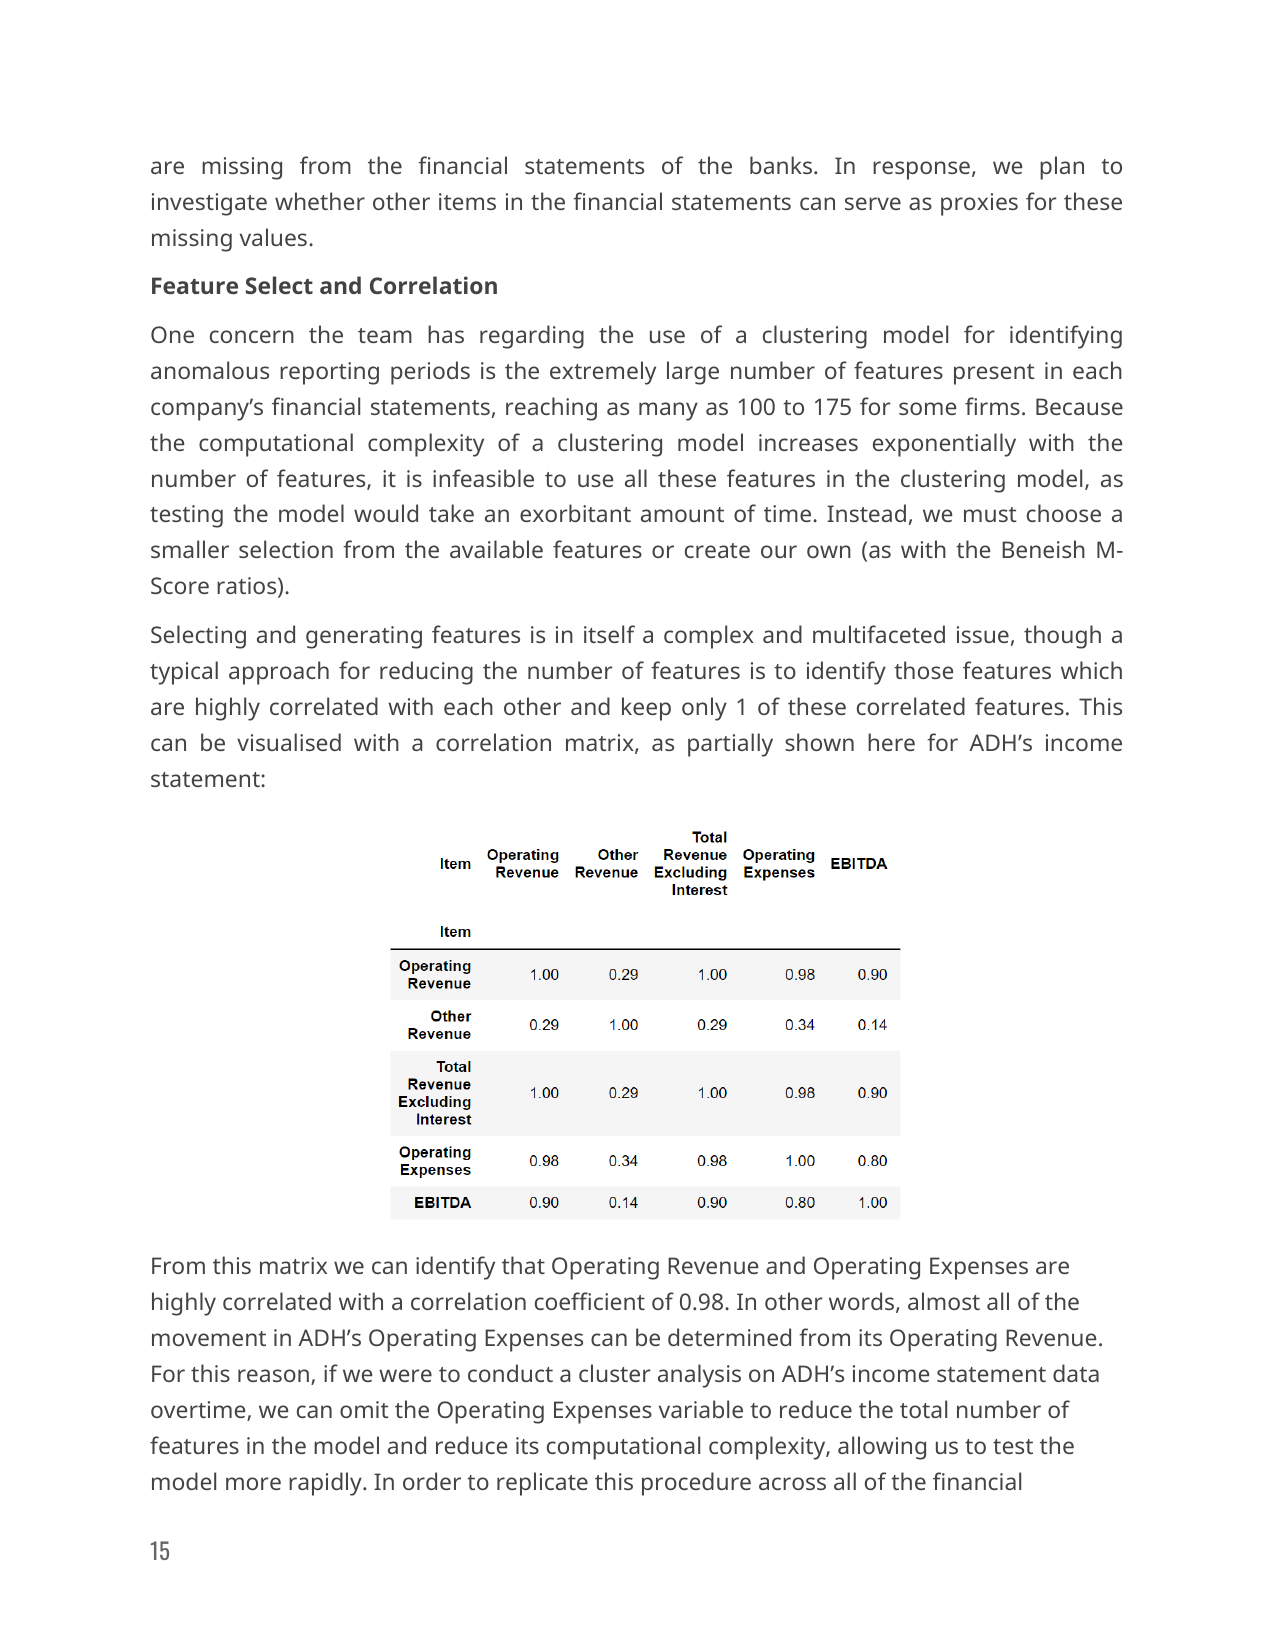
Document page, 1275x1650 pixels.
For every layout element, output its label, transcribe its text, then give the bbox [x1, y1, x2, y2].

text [150, 150, 1125, 253]
picture [374, 811, 901, 1233]
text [150, 1250, 1125, 1497]
text One concern the team has regarding the use of a clustering model for identifying anomalous reporting periods is the extremely large number of features present in each company’s financial statements, reaching as many as 100 to 175 for some firms. Because the computational complexity of a clustering model increases exponentially with the number of features, it is infeasible to use all these features in the clustering model, as testing the model would take an exorbitant amount of time. Instead, we must choose a smaller selection from the available features or create our own (as with the Beneish M-Score ratios). [150, 319, 1125, 602]
text Feature Select and Correlation [150, 270, 1125, 302]
text Selecting and generating features is in itself a complex and multifaceted issue, though a typical approach for reducing the number of features is to identify those features which are highly correlated with each other and keep only 1 of these correlated features. This can be visualised with a correlation matrix, as partially shown here for ADH’s income statement: [150, 619, 1125, 794]
